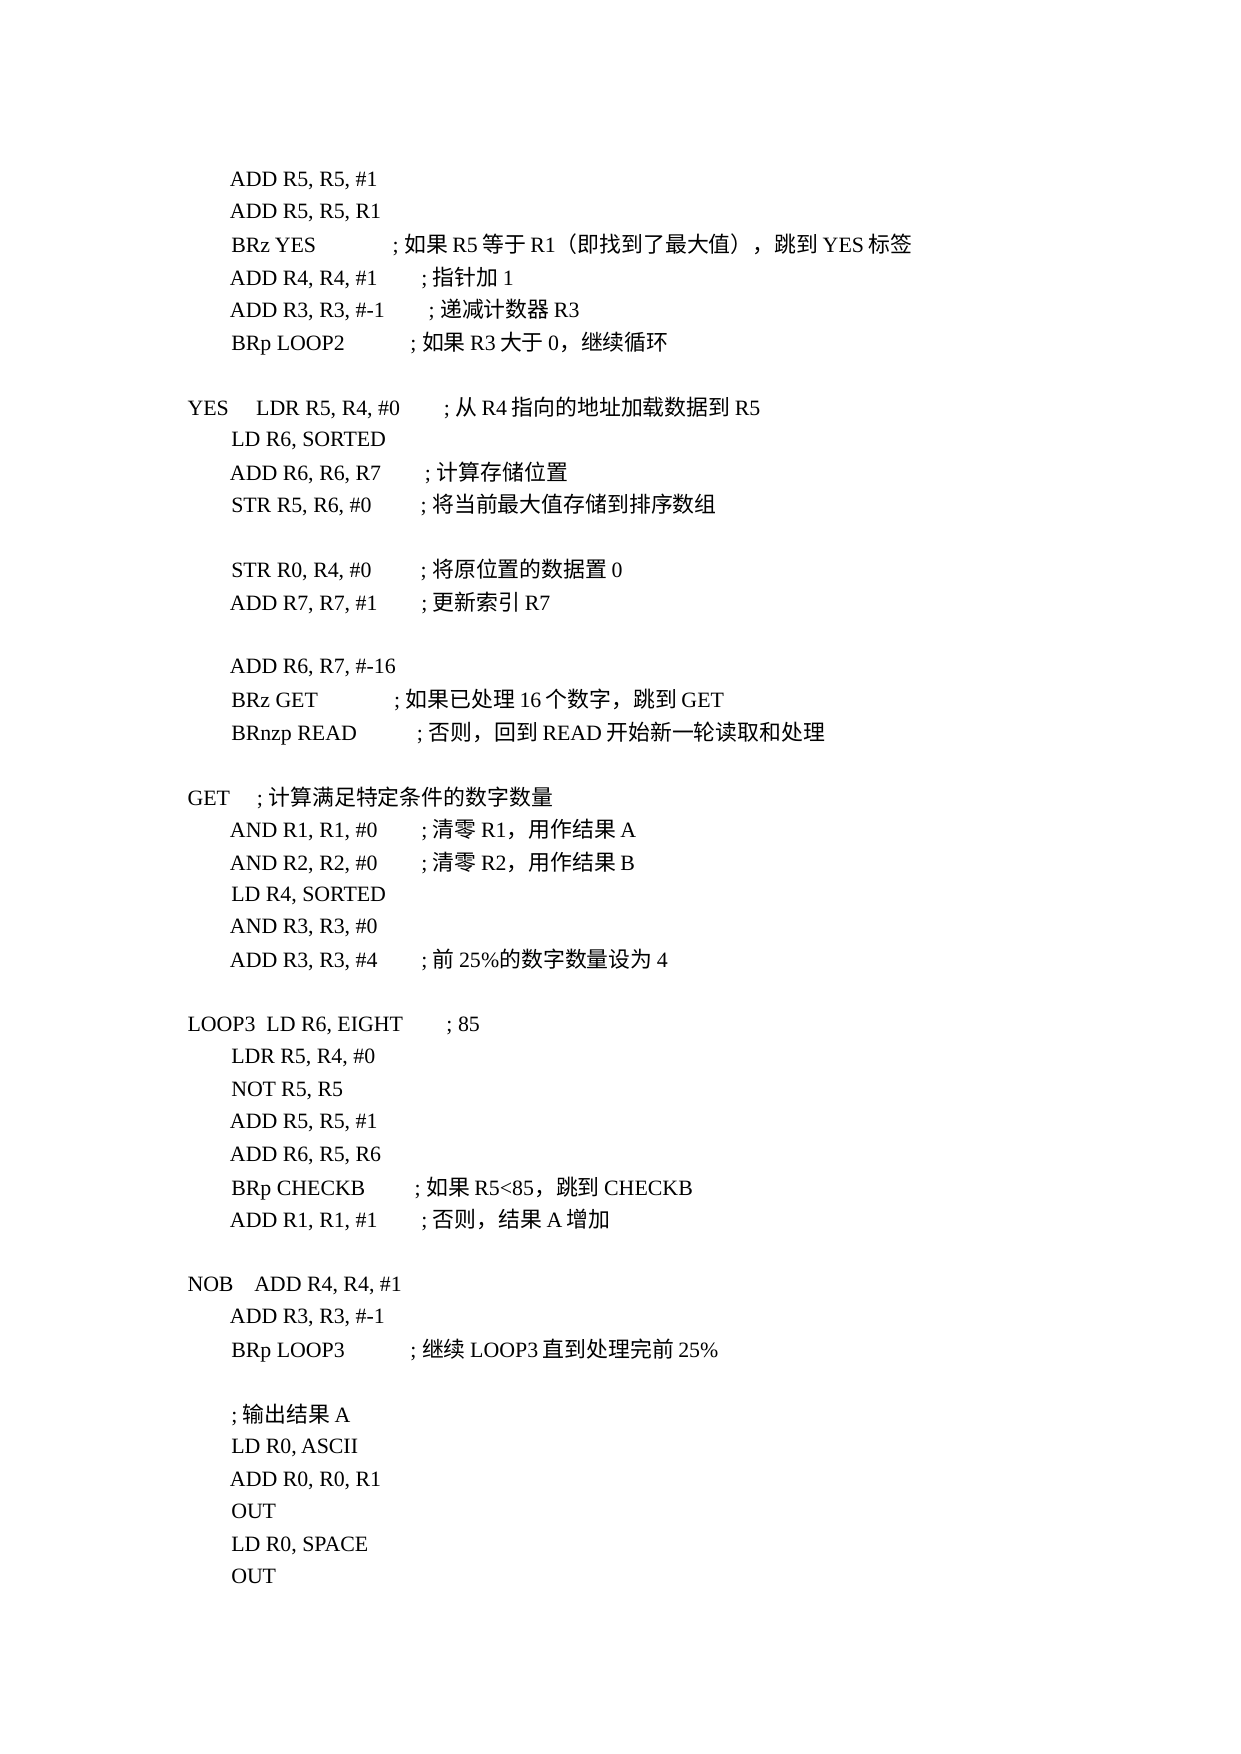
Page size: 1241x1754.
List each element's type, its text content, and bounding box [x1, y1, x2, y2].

list STR R5, R6, #0 ; 将当前最大值存储到排序数组 [187, 487, 1053, 519]
list ADD R6, R6, R7 ; 计算存储位置 [187, 454, 1053, 487]
list ADD R6, R7, #-16 [187, 649, 1053, 682]
list ADD R5, R5, R1 [187, 194, 1053, 227]
list LD R0, ASCII [187, 1429, 1053, 1462]
list ADD R4, R4, #1 ; 指针加1 [187, 259, 1053, 292]
list ; 输出结果A [187, 1397, 1053, 1429]
list ADD R3, R3, #4 ; 前25%的数字数量设为4 [187, 942, 1053, 974]
list LD R0, SPACE [187, 1527, 1053, 1559]
list LDR R5, R4, #0 [187, 1039, 1053, 1072]
list BRp CHECKB ; 如果R5<85，跳到CHECKB [187, 1169, 1053, 1202]
list ADD R5, R5, #1 [187, 1104, 1053, 1137]
list LOOP3 LD R6, EIGHT ; 85 [187, 1007, 1053, 1039]
list BRnzp READ ; 否则，回到READ开始新一轮读取和处理 [187, 714, 1053, 747]
list AND R2, R2, #0 ; 清零R2，用作结果B [187, 844, 1053, 877]
list AND R1, R1, #0 ; 清零R1，用作结果A [187, 812, 1053, 844]
list BRz GET ; 如果已处理16个数字，跳到GET [187, 682, 1053, 714]
list NOB ADD R4, R4, #1 [187, 1267, 1053, 1299]
list YES LDR R5, R4, #0 ; 从R4指向的地址加载数据到R5 [187, 389, 1053, 422]
list ADD R5, R5, #1 [187, 162, 1053, 194]
list BRz YES ; 如果R5等于R1（即找到了最大值），跳到YES标签 [187, 227, 1053, 259]
list ADD R6, R5, R6 [187, 1137, 1053, 1169]
list STR R0, R4, #0 ; 将原位置的数据置0 [187, 552, 1053, 584]
list OUT [187, 1559, 1053, 1592]
list ADD R3, R3, #-1 [187, 1299, 1053, 1332]
list ADD R0, R0, R1 [187, 1462, 1053, 1494]
list ADD R1, R1, #1 ; 否则，结果A增加 [187, 1202, 1053, 1234]
list LD R6, SORTED [187, 422, 1053, 454]
list NOT R5, R5 [187, 1072, 1053, 1104]
list BRp LOOP2 ; 如果R3大于0，继续循环 [187, 324, 1053, 357]
list GET ; 计算满足特定条件的数字数量 [187, 779, 1053, 812]
list LD R4, SORTED [187, 877, 1053, 909]
list ADD R3, R3, #-1 ; 递减计数器R3 [187, 292, 1053, 324]
list AND R3, R3, #0 [187, 909, 1053, 942]
list ADD R7, R7, #1 ; 更新索引R7 [187, 584, 1053, 617]
list OUT [187, 1494, 1053, 1527]
list BRp LOOP3 ; 继续LOOP3直到处理完前25% [187, 1332, 1053, 1364]
